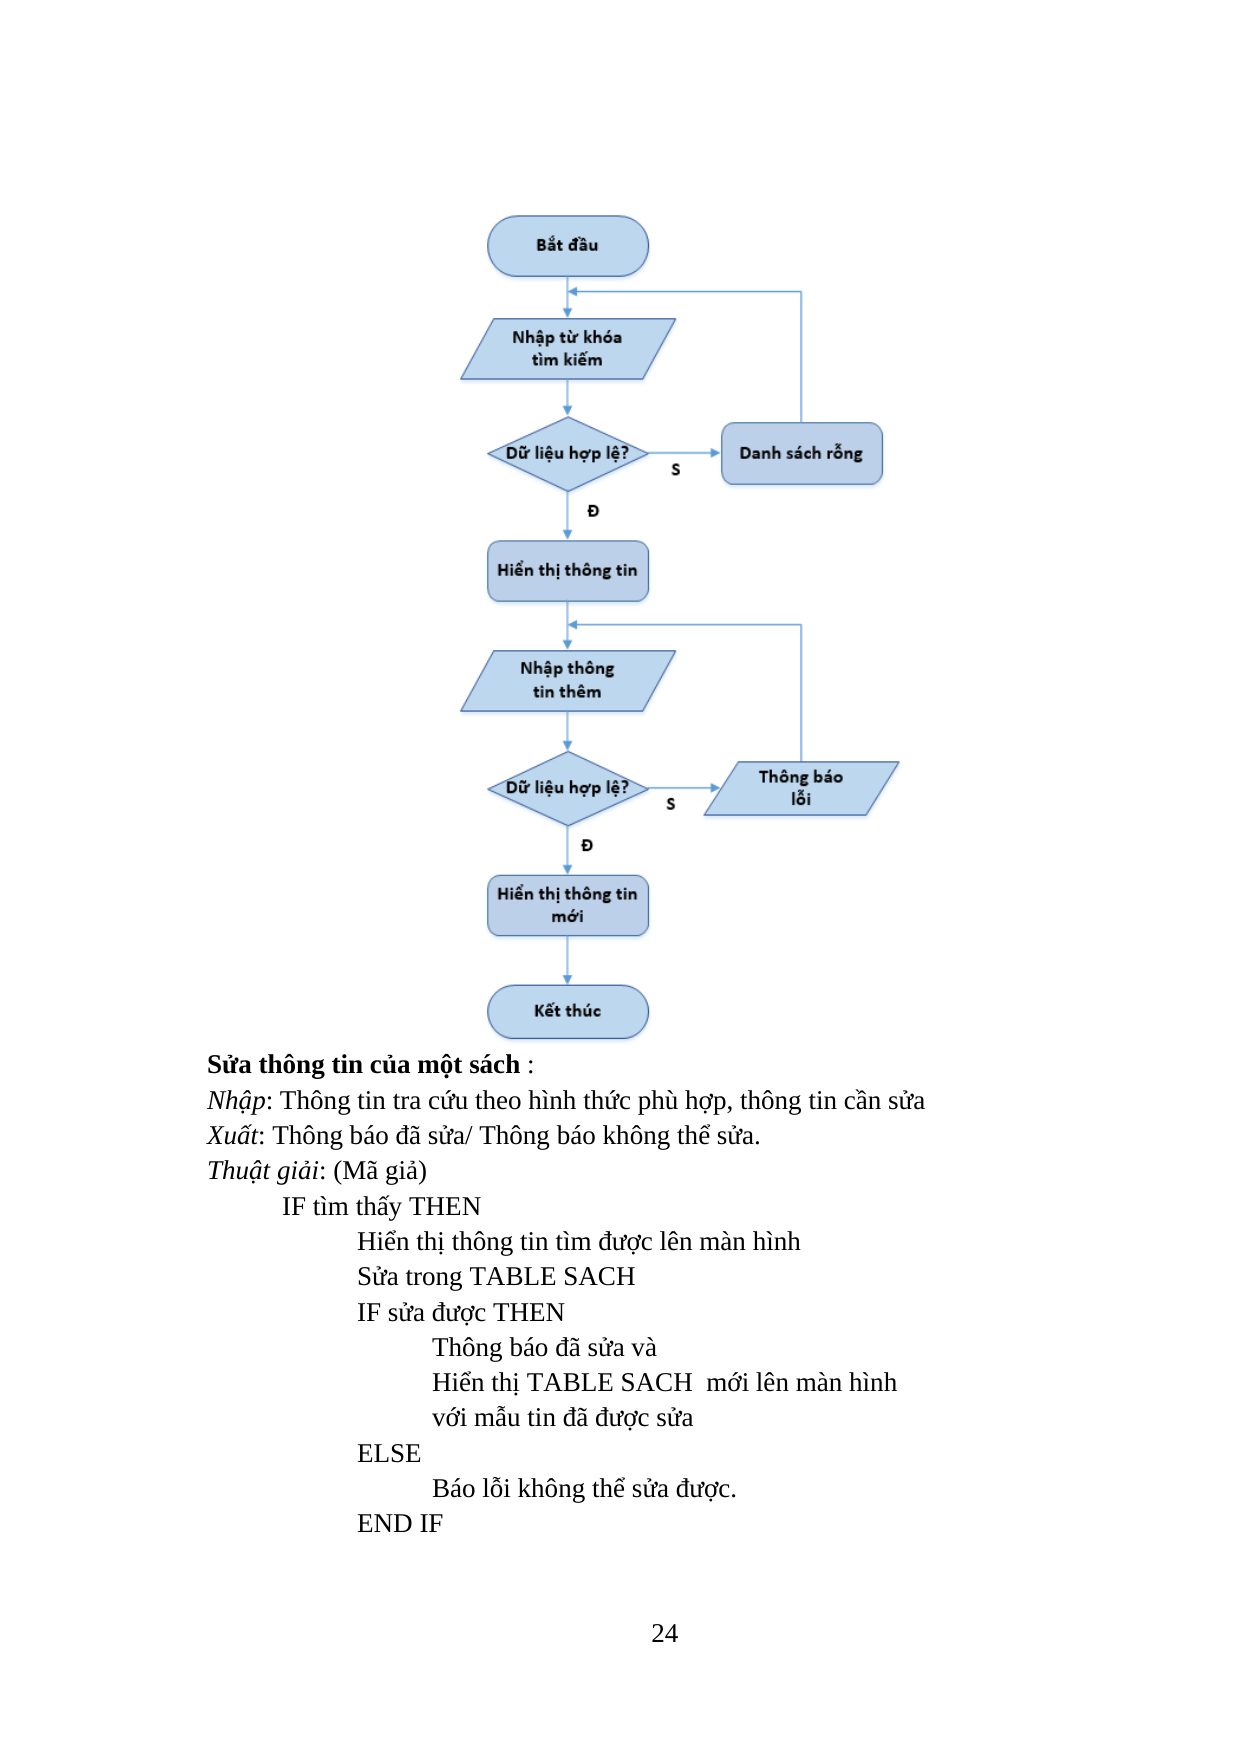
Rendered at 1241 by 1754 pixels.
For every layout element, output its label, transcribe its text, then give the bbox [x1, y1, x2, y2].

text với mẫu tin đã được sửa [357, 1402, 1122, 1433]
text Thông báo đã sửa và [357, 1331, 1122, 1362]
text Nhập: Thông tin tra cứu theo hình thức phù hợp, thông tin cần sửa [207, 1084, 1122, 1115]
picture [388, 206, 941, 1045]
text IF tìm thấy THEN [207, 1190, 1122, 1221]
text END IF [282, 1507, 910, 1539]
text ELSE [282, 1437, 1122, 1468]
text Báo lỗi không thể sửa được. [357, 1472, 910, 1503]
text Sửa thông tin của một sách : [207, 1048, 1124, 1079]
text Xuất: Thông báo đã sửa/ Thông báo không thể sửa. [207, 1119, 1122, 1150]
text Hiển thị TABLE SACH mới lên màn hình [358, 1366, 1016, 1397]
text IF sửa được THEN [282, 1296, 1122, 1327]
text Thuật giải: (Mã giả) [207, 1154, 1122, 1186]
text Sửa trong TABLE SACH [282, 1260, 1122, 1291]
text Hiển thị thông tin tìm được lên màn hình [282, 1225, 1122, 1256]
